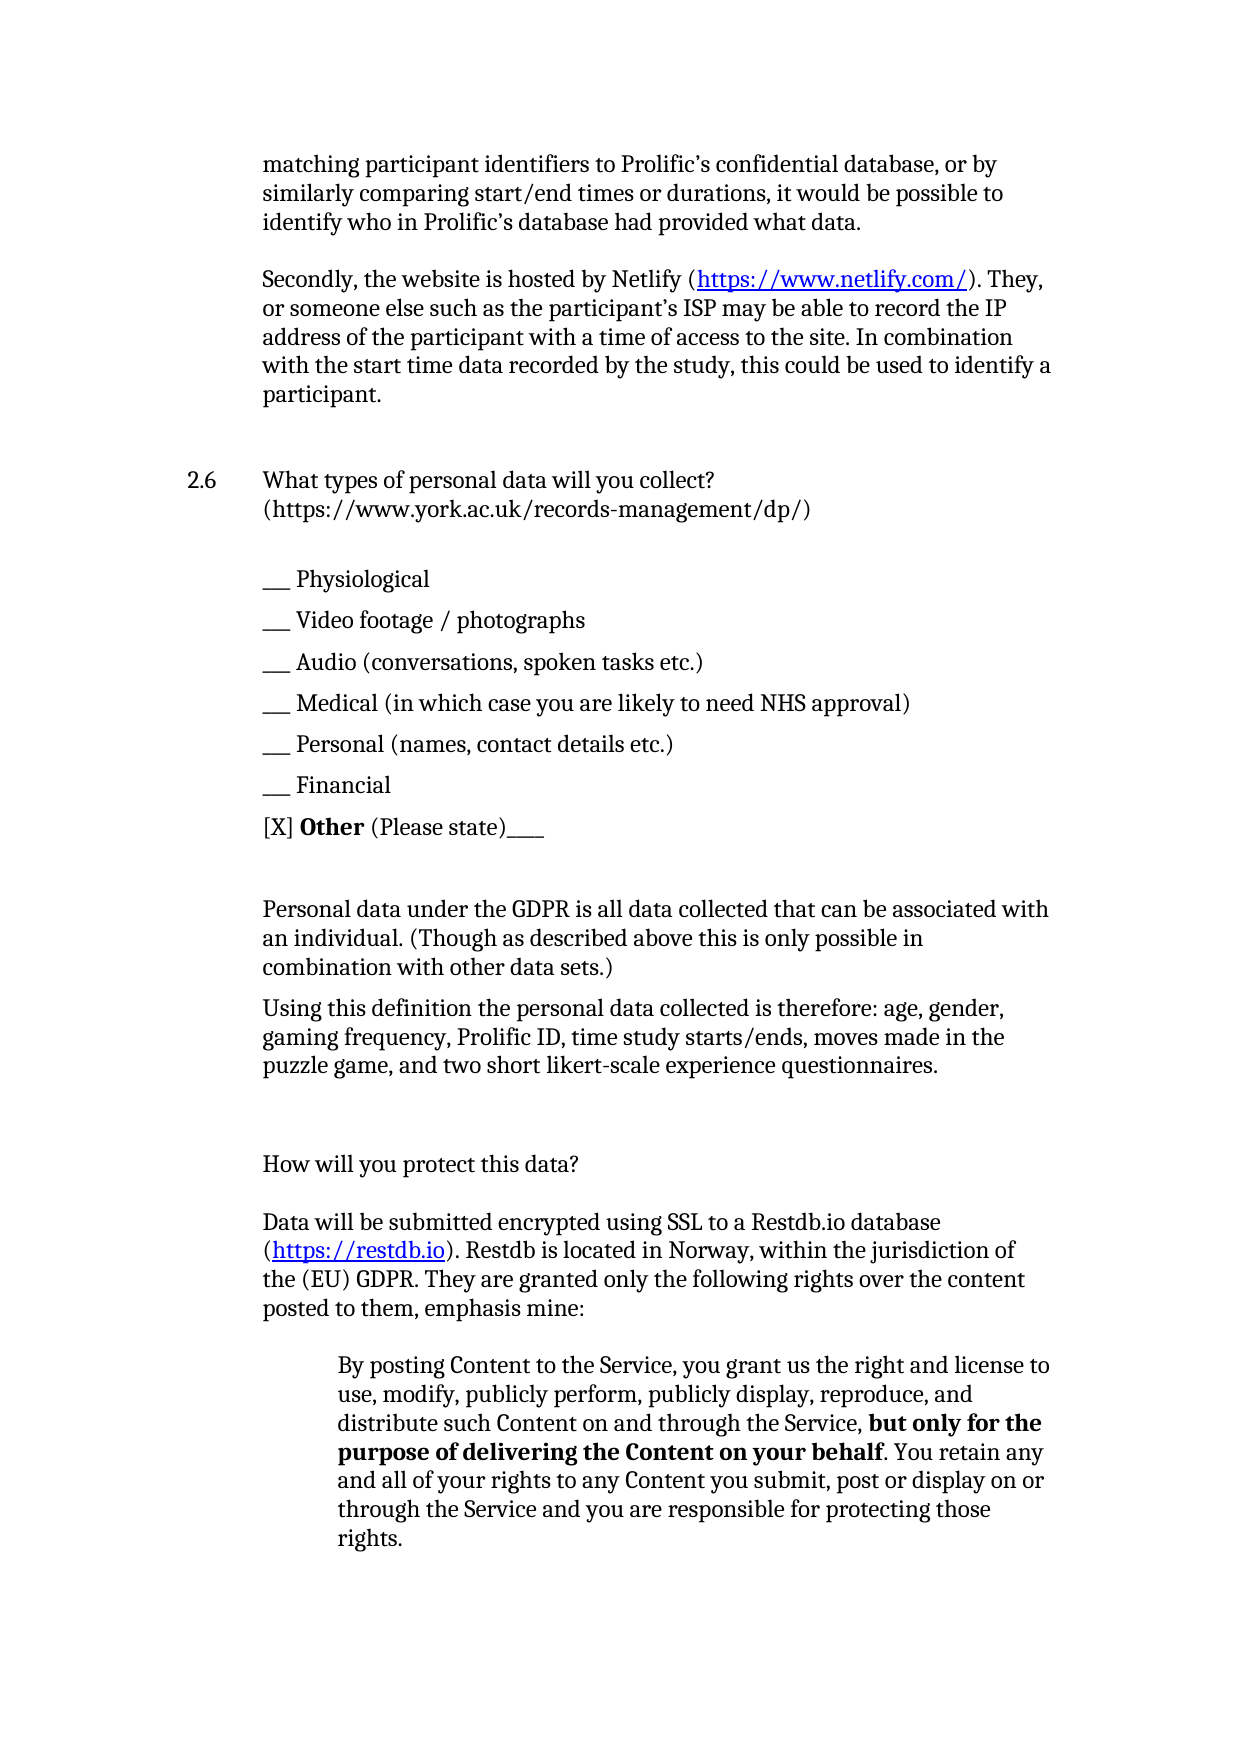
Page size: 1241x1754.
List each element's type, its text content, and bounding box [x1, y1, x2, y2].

text By posting Content to the Service, you grant us the right and license to use, modify, publicly perform, publicly display, reproduce, and distribute such Content on and through the Service, but only for the purpose of delivering the Content on your behalf. You retain any and all of your rights to any Content you submit, post or display on or through the Service and you are responsible for protecting those rights. [337, 1351, 1053, 1552]
text ___ Audio (conversations, spoken tasks etc.) [187, 647, 1053, 676]
text ___ Physiological [187, 565, 1053, 594]
text [X] Other (Please state)____ [262, 812, 1053, 841]
text (https://www.york.ac.uk/records-management/dp/) [187, 495, 1053, 524]
text ___ Financial [262, 771, 1053, 800]
text Secondly, the website is hosted by Netlify (https://www.netlify.com/). They, or someone else such as the participant’s ISP may be able to record the IP address of the participant with a time of access to the site. In combination with the start time data recorded by the study, this could be used to identify a participant. [262, 265, 1053, 409]
text Data will be submitted encrypted using SSL to a Restdb.io database (https://restdb.io). Restdb is located in Norway, within the jurisdiction of the (EU) GDPR. They are granted only the following rights over the content posted to them, emphasis mine: [262, 1207, 1053, 1322]
text ___ Personal (names, contact details etc.) [262, 730, 1053, 759]
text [262, 150, 1053, 236]
text Using this definition the personal data collected is therefore: age, gender, gaming frequency, Prolific ID, time study starts/ends, moves made in the puzzle game, and two short likert-scale experience questionnaires. [262, 994, 1053, 1080]
text ___ Medical (in which case you are likely to need NHS approval) [262, 689, 1053, 717]
text ___ Video footage / photographs [187, 606, 1053, 635]
text 2.6 What types of personal data will you collect? [187, 466, 1053, 495]
text How will you protect this data? [262, 1150, 1053, 1179]
text Personal data under the GDPR is all data collected that can be associated with an individual. (Though as described above this is only possible in combination with other data sets.) [262, 895, 1053, 981]
